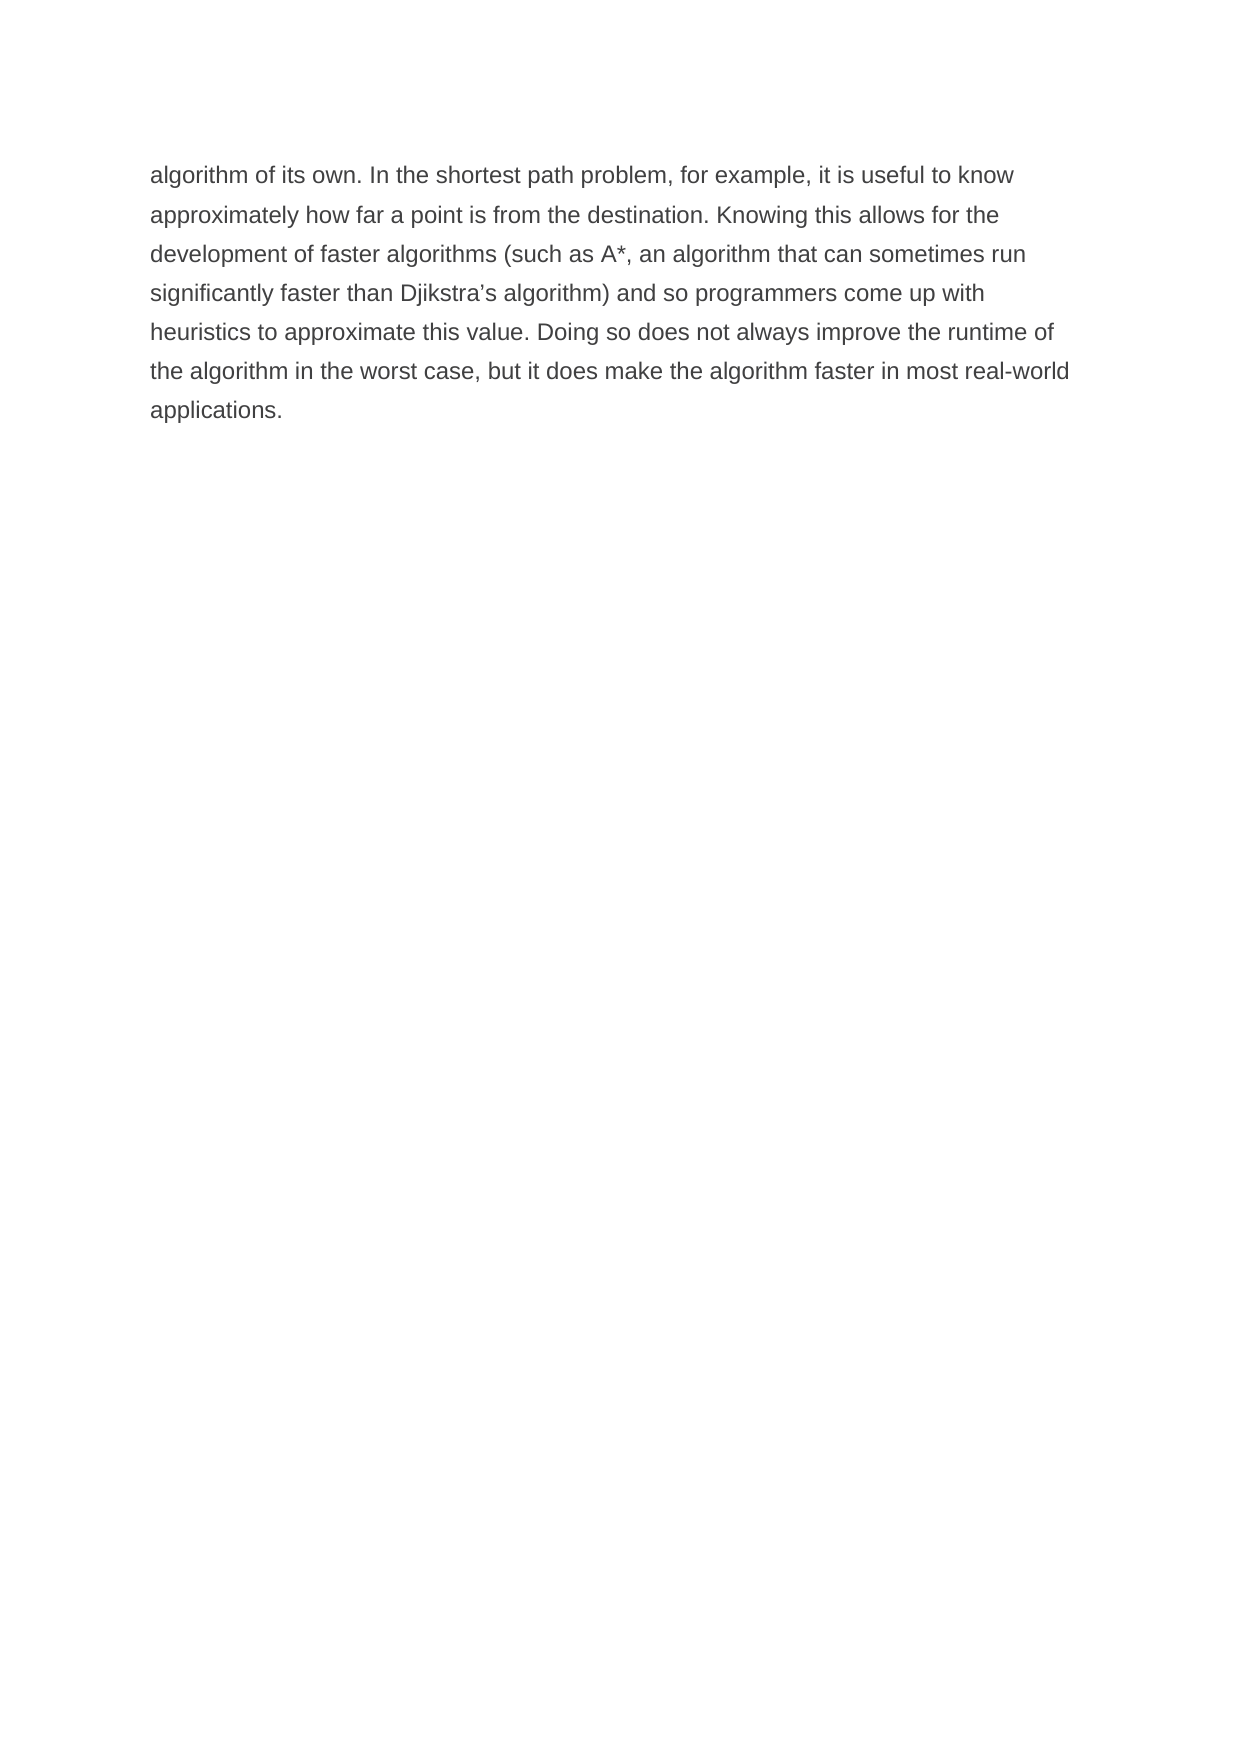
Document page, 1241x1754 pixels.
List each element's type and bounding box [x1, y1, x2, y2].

text [150, 150, 1090, 423]
